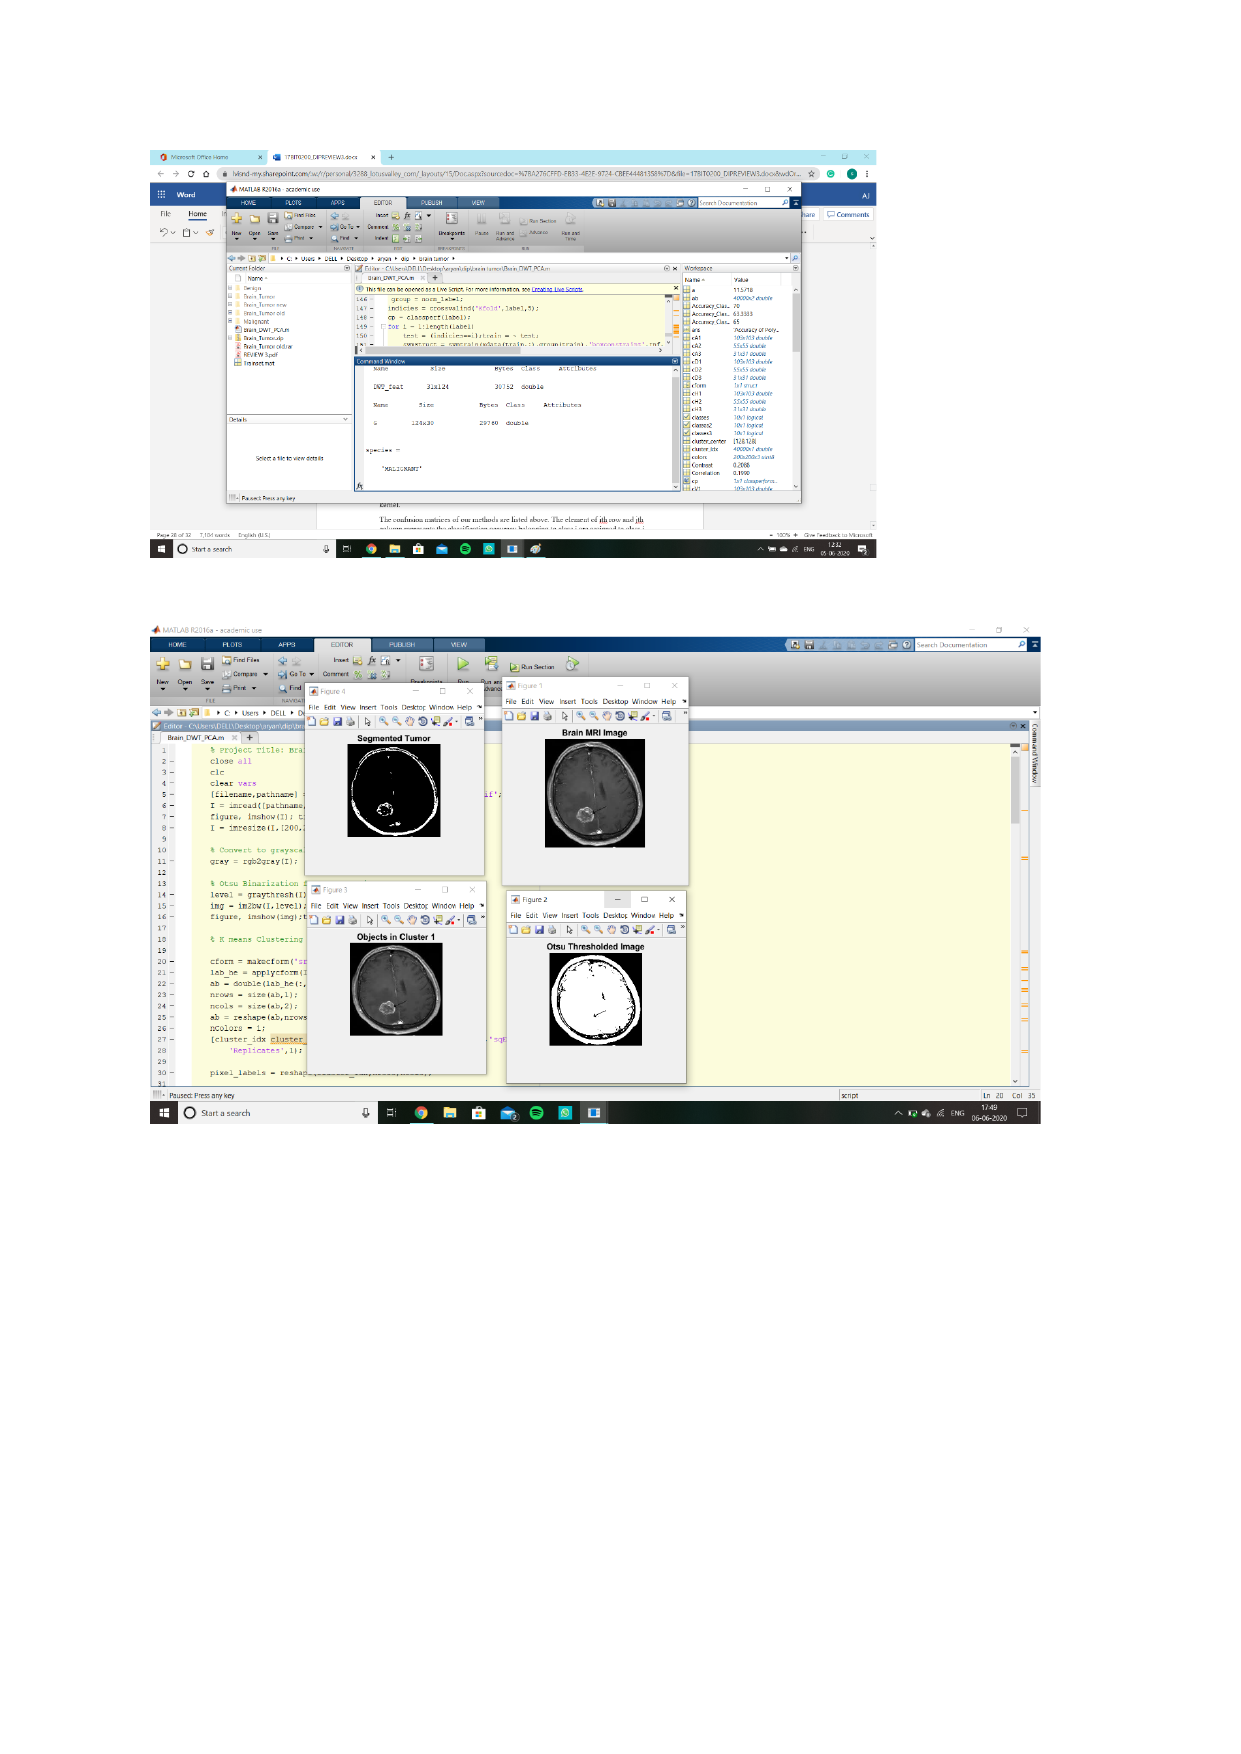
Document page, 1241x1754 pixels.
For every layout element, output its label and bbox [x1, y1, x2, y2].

picture [150, 150, 877, 558]
picture [150, 623, 1041, 1124]
